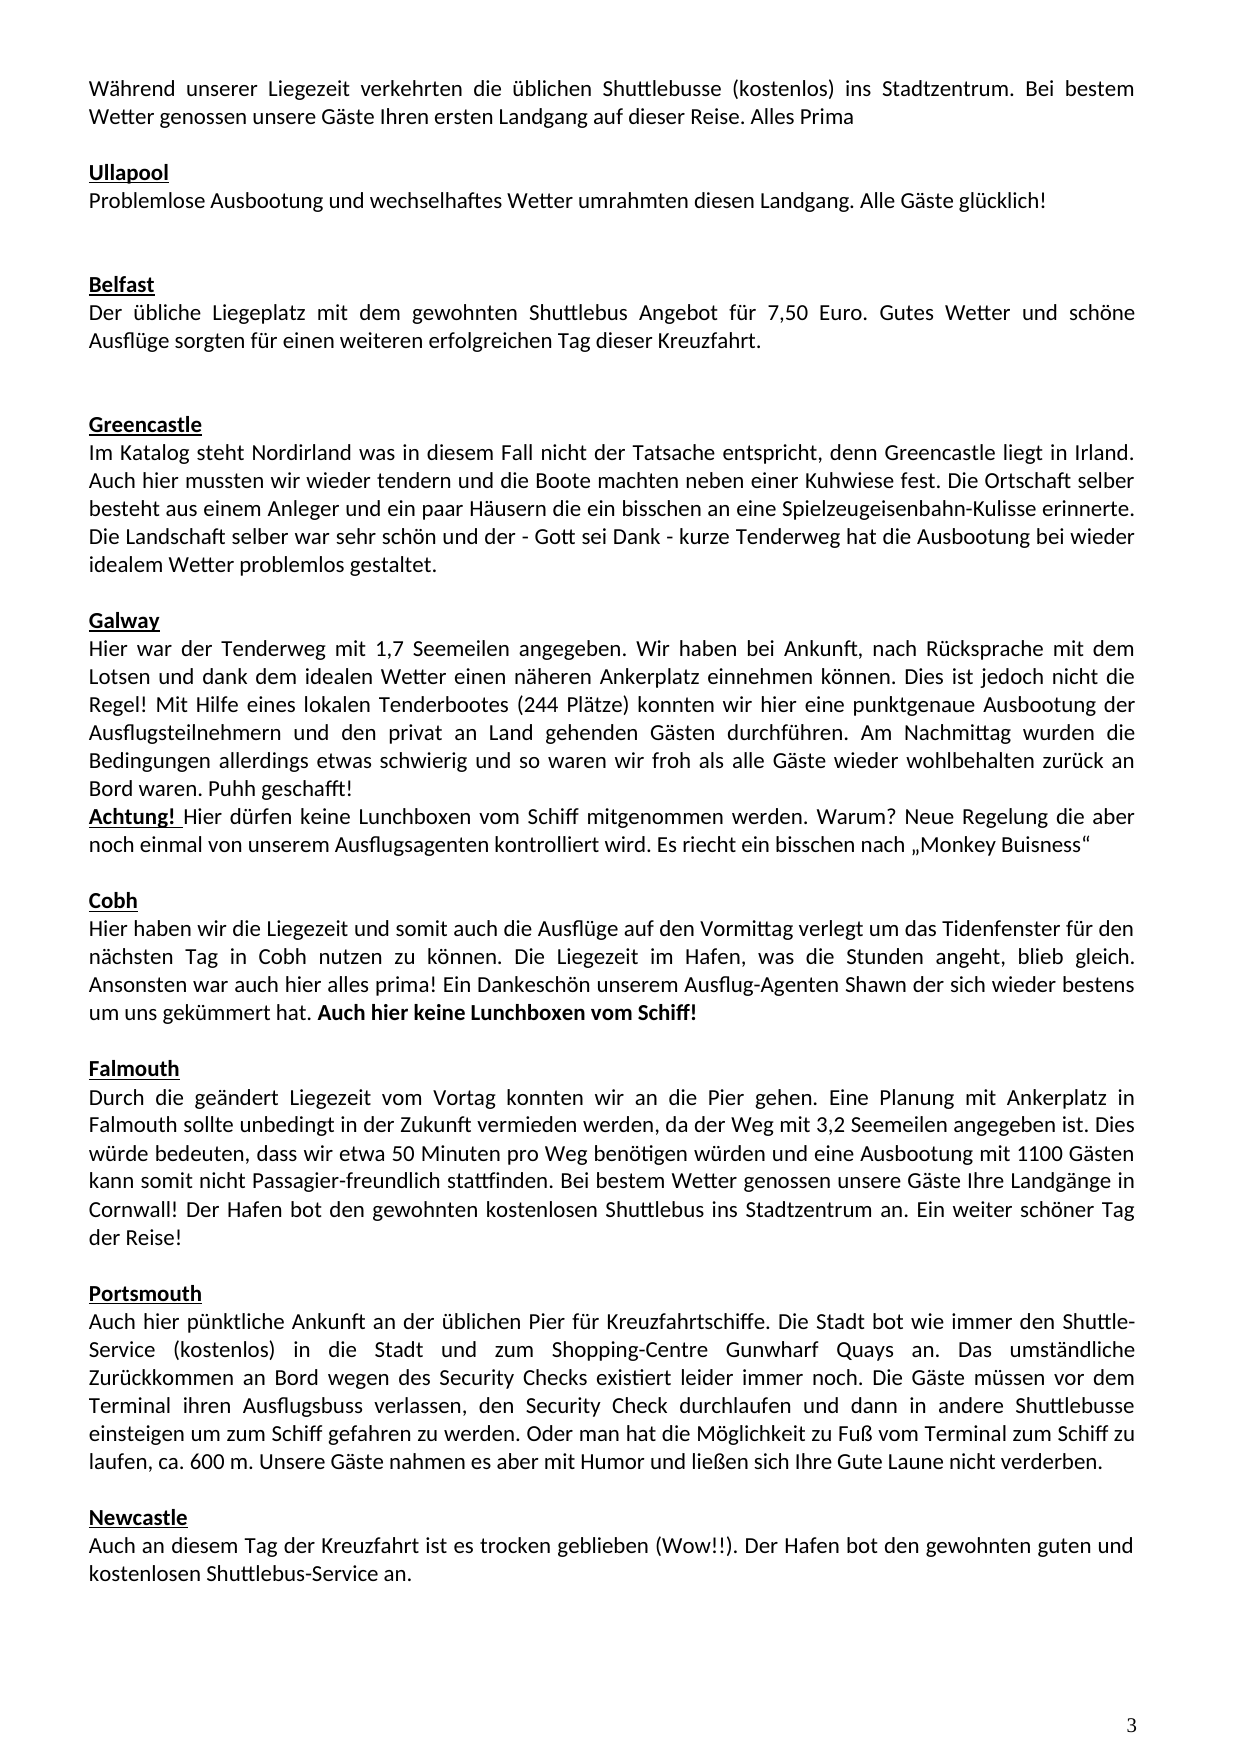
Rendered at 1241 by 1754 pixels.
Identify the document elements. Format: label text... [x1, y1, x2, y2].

text Im Katalog steht Nordirland was in diesem Fall nicht der Tatsache entspricht, denn Greencastle liegt in Irland. Auch hier mussten wir wieder tendern und die Boote machten neben einer Kuhwiese fest. Die Ortschaft selber besteht aus einem Anleger und ein paar Häusern die ein bisschen an eine Spielzeugeisenbahn-Kulisse erinnerte. Die Landschaft selber war sehr schön und der - Gott sei Dank - kurze Tenderweg hat die Ausbootung bei wieder idealem Wetter problemlos gestaltet. [89, 438, 1137, 578]
text Auch an diesem Tag der Kreuzfahrt ist es trocken geblieben (Wow!!). Der Hafen bot den gewohnten guten und kostenlosen Shuttlebus-Service an. [89, 1531, 1137, 1587]
text Während unserer Liegezeit verkehrten die üblichen Shuttlebusse (kostenlos) ins Stadtzentrum. Bei bestem Wetter genossen unsere Gäste Ihren ersten Landgang auf dieser Reise. Alles Prima [89, 74, 1137, 130]
text Belfast [89, 270, 1137, 298]
text Falmouth [89, 1054, 1137, 1083]
text Der übliche Liegeplatz mit dem gewohnten Shuttlebus Angebot für 7,50 Euro. Gutes Wetter und schöne Ausflüge sorgten für einen weiteren erfolgreichen Tag dieser Kreuzfahrt. [89, 298, 1137, 354]
text Problemlose Ausbootung und wechselhaftes Wetter umrahmten diesen Landgang. Alle Gäste glücklich! [89, 186, 1137, 214]
text Newcastle [89, 1503, 1137, 1531]
text Durch die geändert Liegezeit vom Vortag konnten wir an die Pier gehen. Eine Planung mit Ankerplatz in Falmouth sollte unbedingt in der Zukunft vermieden werden, da der Weg mit 3,2 Seemeilen angegeben ist. Dies würde bedeuten, dass wir etwa 50 Minuten pro Weg benötigen würden und eine Ausbootung mit 1100 Gästen kann somit nicht Passagier-freundlich stattfinden. Bei bestem Wetter genossen unsere Gäste Ihre Landgänge in Cornwall! Der Hafen bot den gewohnten kostenlosen Shuttlebus ins Stadtzentrum an. Ein weiter schöner Tag der Reise! [89, 1083, 1137, 1251]
text Hier war der Tenderweg mit 1,7 Seemeilen angegeben. Wir haben bei Ankunft, nach Rücksprache mit dem Lotsen und dank dem idealen Wetter einen näheren Ankerplatz einnehmen können. Dies ist jedoch nicht die Regel! Mit Hilfe eines lokalen Tenderbootes (244 Plätze) konnten wir hier eine punktgenaue Ausbootung der Ausflugsteilnehmern und den privat an Land gehenden Gästen durchführen. Am Nachmittag wurden die Bedingungen allerdings etwas schwierig und so waren wir froh als alle Gäste wieder wohlbehalten zurück an Bord waren. Puhh geschafft! [89, 634, 1137, 802]
text Cobh [89, 886, 1137, 914]
text Galway [89, 606, 1137, 634]
text Achtung! Hier dürfen keine Lunchboxen vom Schiff mitgenommen werden. Warum? Neue Regelung die aber noch einmal von unserem Ausflugsagenten kontrolliert wird. Es riecht ein bisschen nach „Monkey Buisness“ [89, 802, 1137, 858]
text Greencastle [89, 410, 1137, 438]
text Portsmouth [89, 1279, 1137, 1307]
text Auch hier pünktliche Ankunft an der üblichen Pier für Kreuzfahrtschiffe. Die Stadt bot wie immer den Shuttle-Service (kostenlos) in die Stadt und zum Shopping-Centre Gunwharf Quays an. Das umständliche Zurückkommen an Bord wegen des Security Checks existiert leider immer noch. Die Gäste müssen vor dem Terminal ihren Ausflugsbuss verlassen, den Security Check durchlaufen und dann in andere Shuttlebusse einsteigen um zum Schiff gefahren zu werden. Oder man hat die Möglichkeit zu Fuß vom Terminal zum Schiff zu laufen, ca. 600 m. Unsere Gäste nahmen es aber mit Humor und ließen sich Ihre Gute Laune nicht verderben. [89, 1307, 1137, 1475]
text Hier haben wir die Liegezeit und somit auch die Ausflüge auf den Vormittag verlegt um das Tidenfenster für den nächsten Tag in Cobh nutzen zu können. Die Liegezeit im Hafen, was die Stunden angeht, blieb gleich. Ansonsten war auch hier alles prima! Ein Dankeschön unserem Ausflug-Agenten Shawn der sich wieder bestens um uns gekümmert hat. Auch hier keine Lunchboxen vom Schiff! [89, 914, 1137, 1027]
text Ullapool [89, 158, 1137, 186]
